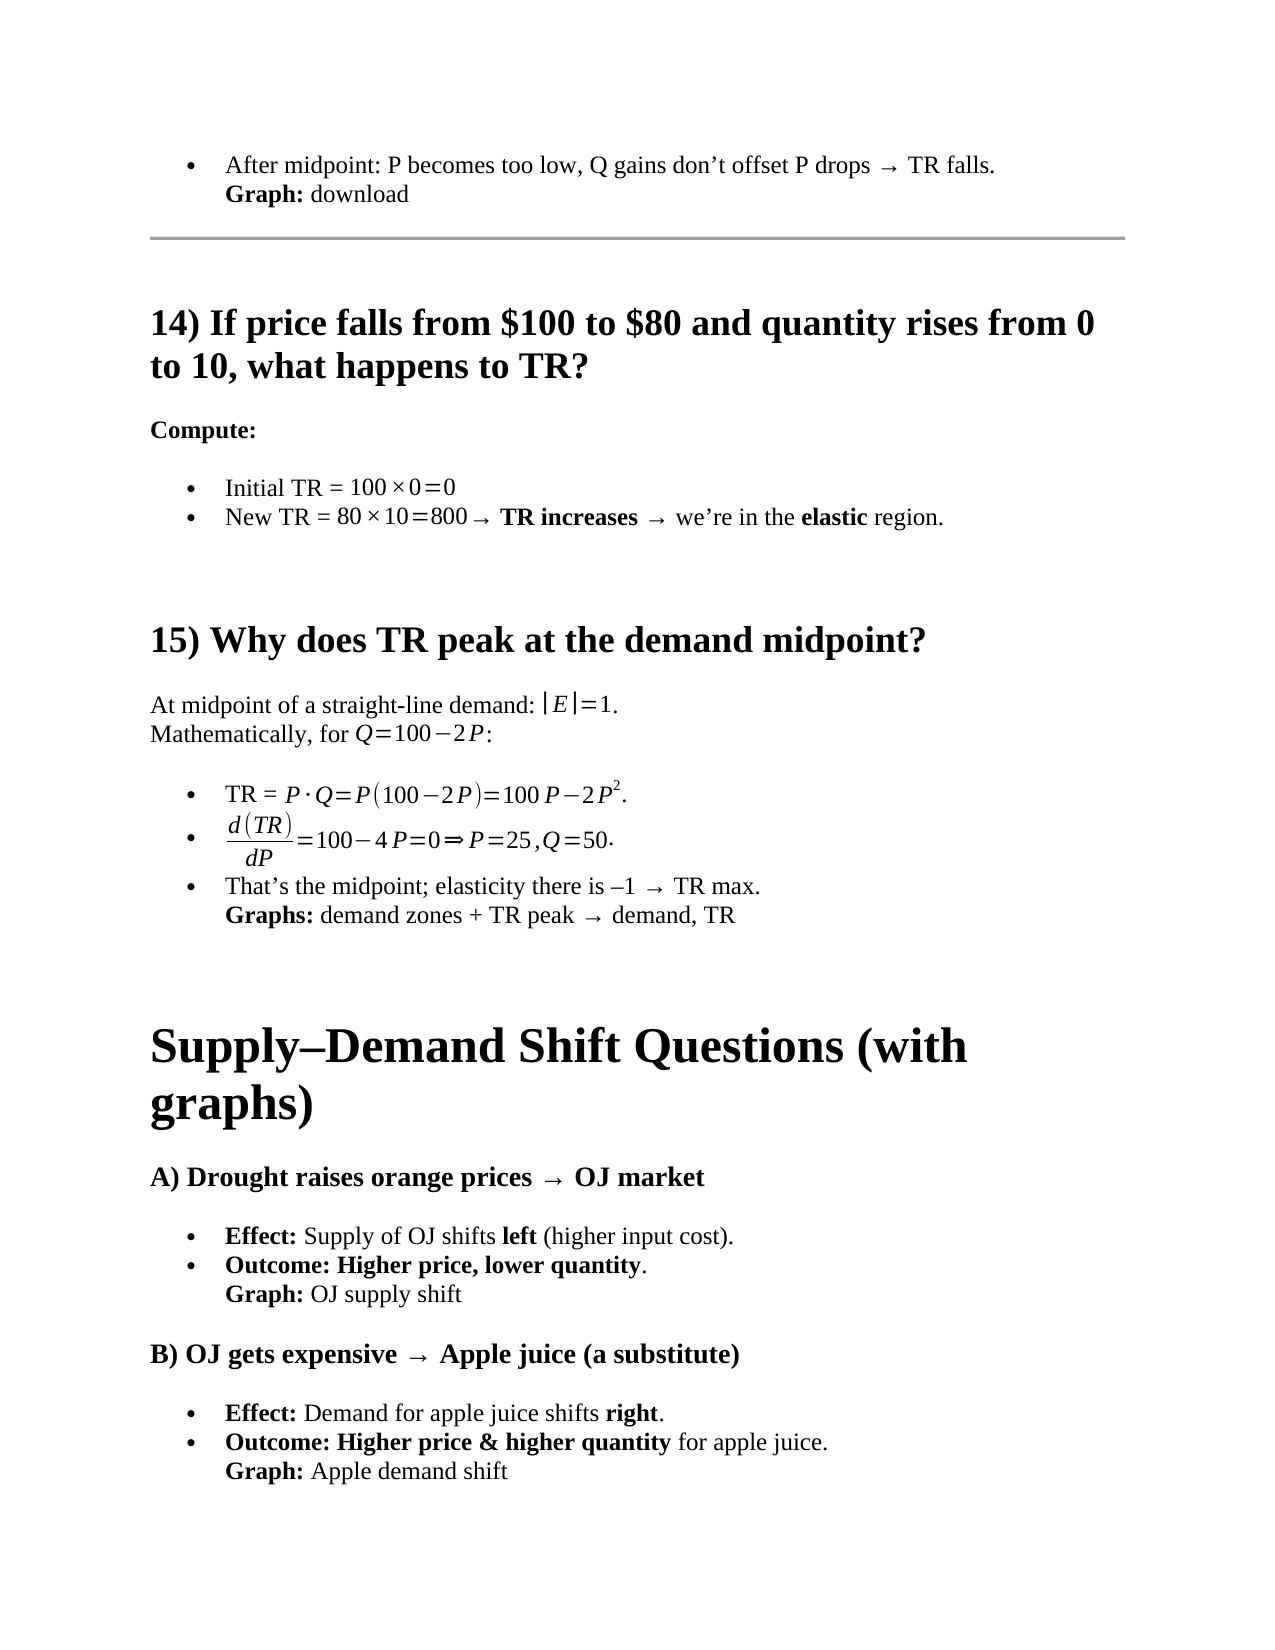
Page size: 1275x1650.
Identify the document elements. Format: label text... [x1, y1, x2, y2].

list New TR = → TR increases → we’re in the elastic region. [187, 502, 1125, 531]
list TR = . [187, 777, 1125, 810]
list That’s the midpoint; elasticity there is –1 → TR max. Graphs: demand zones + TR peak → demand, TR [187, 871, 1125, 928]
text B) OJ gets expensive → Apple juice (a substitute) [150, 1337, 1125, 1369]
list Initial TR = [187, 473, 1125, 502]
text Supply–Demand Shift Questions (with graphs) [150, 1016, 1125, 1131]
list Outcome: Higher price & higher quantity for apple juice. Graph: Apple demand shift [187, 1427, 1125, 1484]
text At midpoint of a straight-line demand: . Mathematically, for : [150, 690, 1125, 748]
list . [187, 810, 1125, 871]
list After midpoint: P becomes too low, Q gains don’t offset P drops → TR falls. Graph: download [187, 150, 1125, 207]
text Compute: [150, 415, 1125, 444]
text 14) If price falls from $100 to $80 and quantity rises from 0 to 10, what happens to TR? [150, 300, 1125, 386]
list Outcome: Higher price, lower quantity. Graph: OJ supply shift [187, 1250, 1125, 1307]
text 15) Why does TR peak at the demand midpoint? [150, 618, 1125, 661]
text A) Drought raises orange prices → OJ market [150, 1160, 1125, 1192]
list Effect: Supply of OJ shifts left (higher input cost). [187, 1221, 1125, 1250]
list Effect: Demand for apple juice shifts right. [187, 1398, 1125, 1427]
